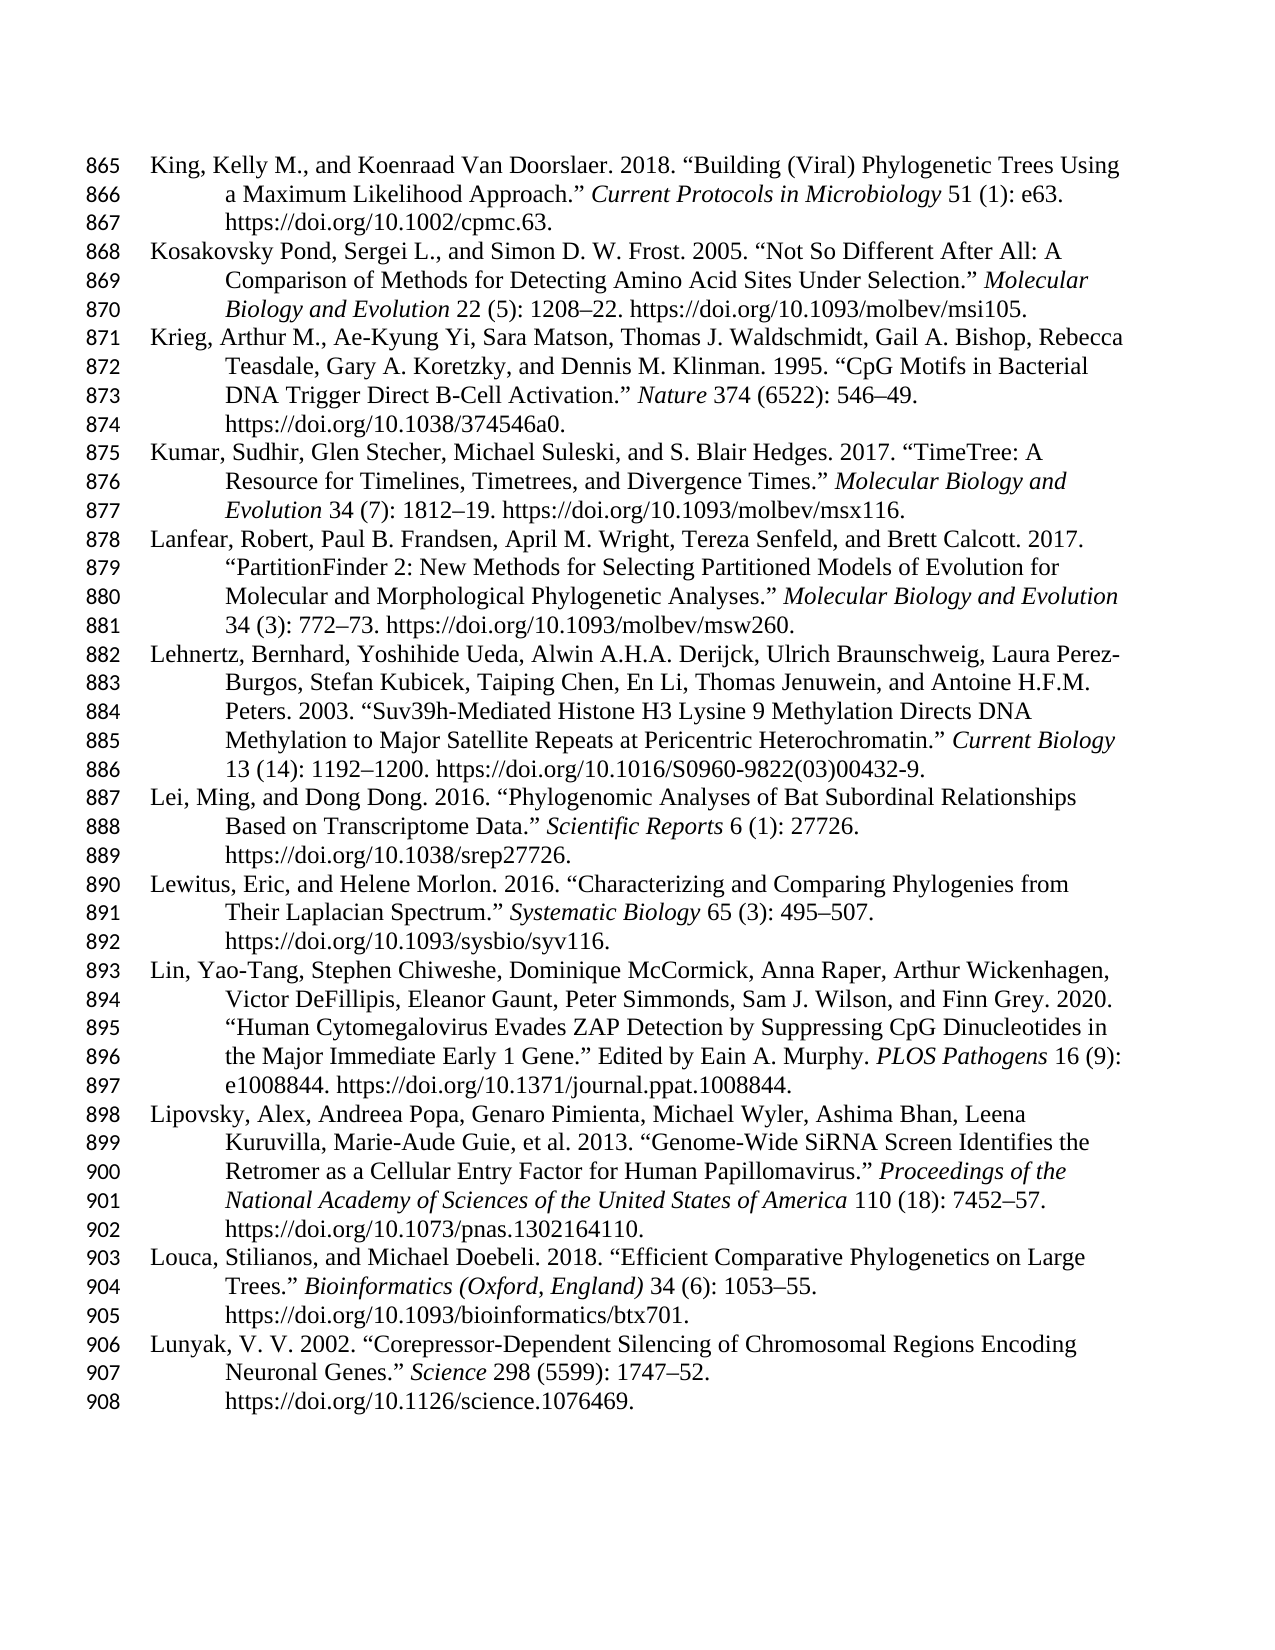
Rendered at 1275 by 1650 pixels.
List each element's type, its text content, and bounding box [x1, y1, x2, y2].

text King, Kelly M., and Koenraad Van Doorslaer. 2018. “Building (Viral) Phylogenetic Trees Using a Maximum Likelihood Approach.” Current Protocols in Microbiology 51 (1): e63. https://doi.org/10.1002/cpmc.63. [150, 150, 1125, 236]
text Lewitus, Eric, and Helene Morlon. 2016. “Characterizing and Comparing Phylogenies from Their Laplacian Spectrum.” Systematic Biology 65 (3): 495–507. https://doi.org/10.1093/sysbio/syv116. [150, 869, 1125, 955]
text Lanfear, Robert, Paul B. Frandsen, April M. Wright, Tereza Senfeld, and Brett Calcott. 2017. “PartitionFinder 2: New Methods for Selecting Partitioned Models of Evolution for Molecular and Morphological Phylogenetic Analyses.” Molecular Biology and Evolution 34 (3): 772–73. https://doi.org/10.1093/molbev/msw260. [150, 524, 1125, 639]
text Lin, Yao-Tang, Stephen Chiweshe, Dominique McCormick, Anna Raper, Arthur Wickenhagen, Victor DeFillipis, Eleanor Gaunt, Peter Simmonds, Sam J. Wilson, and Finn Grey. 2020. “Human Cytomegalovirus Evades ZAP Detection by Suppressing CpG Dinucleotides in the Major Immediate Early 1 Gene.” Edited by Eain A. Murphy. PLOS Pathogens 16 (9): e1008844. https://doi.org/10.1371/journal.ppat.1008844. [150, 955, 1125, 1099]
text Kumar, Sudhir, Glen Stecher, Michael Suleski, and S. Blair Hedges. 2017. “TimeTree: A Resource for Timelines, Timetrees, and Divergence Times.” Molecular Biology and Evolution 34 (7): 1812–19. https://doi.org/10.1093/molbev/msx116. [150, 437, 1125, 524]
text Krieg, Arthur M., Ae-Kyung Yi, Sara Matson, Thomas J. Waldschmidt, Gail A. Bishop, Rebecca Teasdale, Gary A. Koretzky, and Dennis M. Klinman. 1995. “CpG Motifs in Bacterial DNA Trigger Direct B-Cell Activation.” Nature 374 (6522): 546–49. https://doi.org/10.1038/374546a0. [150, 322, 1125, 437]
text Lehnertz, Bernhard, Yoshihide Ueda, Alwin A.H.A. Derijck, Ulrich Braunschweig, Laura Perez-Burgos, Stefan Kubicek, Taiping Chen, En Li, Thomas Jenuwein, and Antoine H.F.M. Peters. 2003. “Suv39h-Mediated Histone H3 Lysine 9 Methylation Directs DNA Methylation to Major Satellite Repeats at Pericentric Heterochromatin.” Current Biology 13 (14): 1192–1200. https://doi.org/10.1016/S0960-9822(03)00432-9. [150, 639, 1125, 782]
text Louca, Stilianos, and Michael Doebeli. 2018. “Efficient Comparative Phylogenetics on Large Trees.” Bioinformatics (Oxford, England) 34 (6): 1053–55. https://doi.org/10.1093/bioinformatics/btx701. [150, 1242, 1125, 1329]
text Lunyak, V. V. 2002. “Corepressor-Dependent Silencing of Chromosomal Regions Encoding Neuronal Genes.” Science 298 (5599): 1747–52. https://doi.org/10.1126/science.1076469. [150, 1329, 1125, 1415]
text Lipovsky, Alex, Andreea Popa, Genaro Pimienta, Michael Wyler, Ashima Bhan, Leena Kuruvilla, Marie-Aude Guie, et al. 2013. “Genome-Wide SiRNA Screen Identifies the Retromer as a Cellular Entry Factor for Human Papillomavirus.” Proceedings of the National Academy of Sciences of the United States of America 110 (18): 7452–57. https://doi.org/10.1073/pnas.1302164110. [150, 1099, 1125, 1242]
text Lei, Ming, and Dong Dong. 2016. “Phylogenomic Analyses of Bat Subordinal Relationships Based on Transcriptome Data.” Scientific Reports 6 (1): 27726. https://doi.org/10.1038/srep27726. [150, 782, 1125, 869]
text Kosakovsky Pond, Sergei L., and Simon D. W. Frost. 2005. “Not So Different After All: A Comparison of Methods for Detecting Amino Acid Sites Under Selection.” Molecular Biology and Evolution 22 (5): 1208–22. https://doi.org/10.1093/molbev/msi105. [150, 236, 1125, 322]
